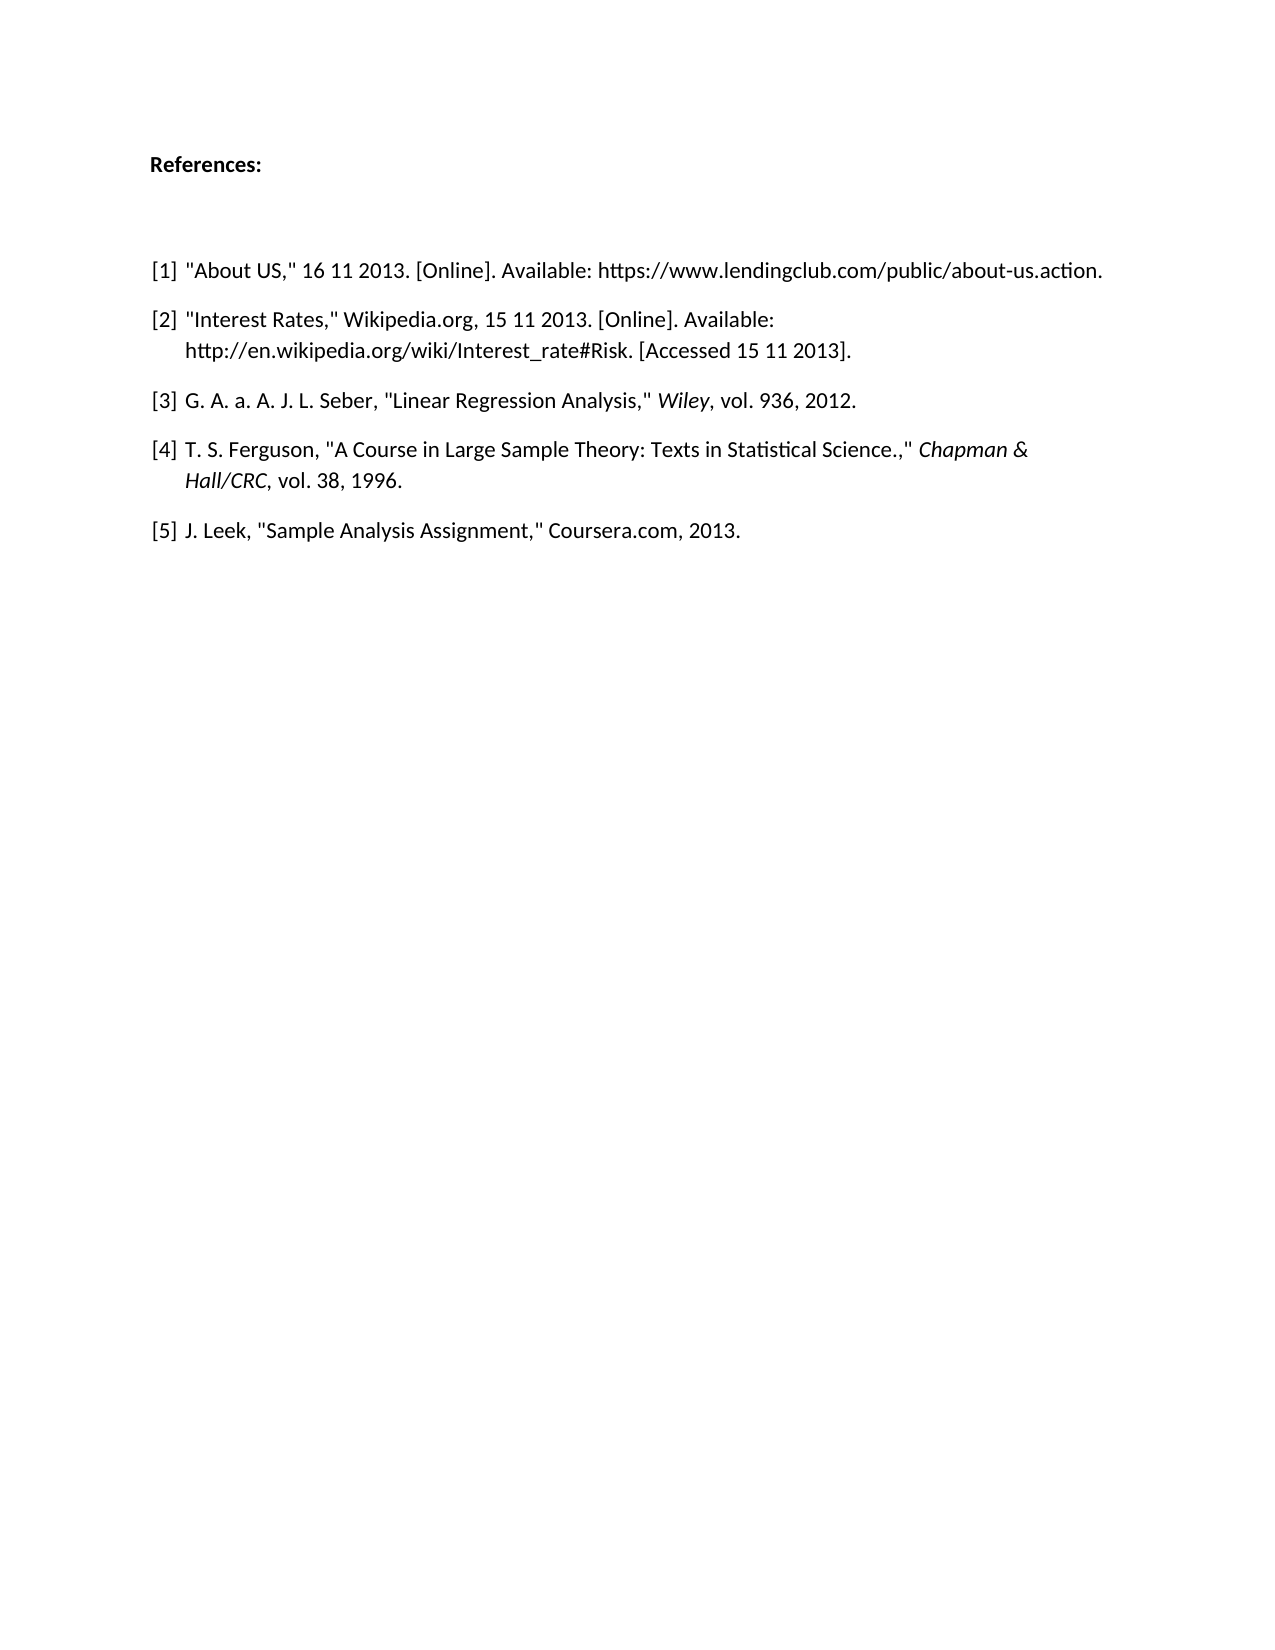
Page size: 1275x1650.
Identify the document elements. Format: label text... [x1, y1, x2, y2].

text References: [150, 150, 1125, 178]
